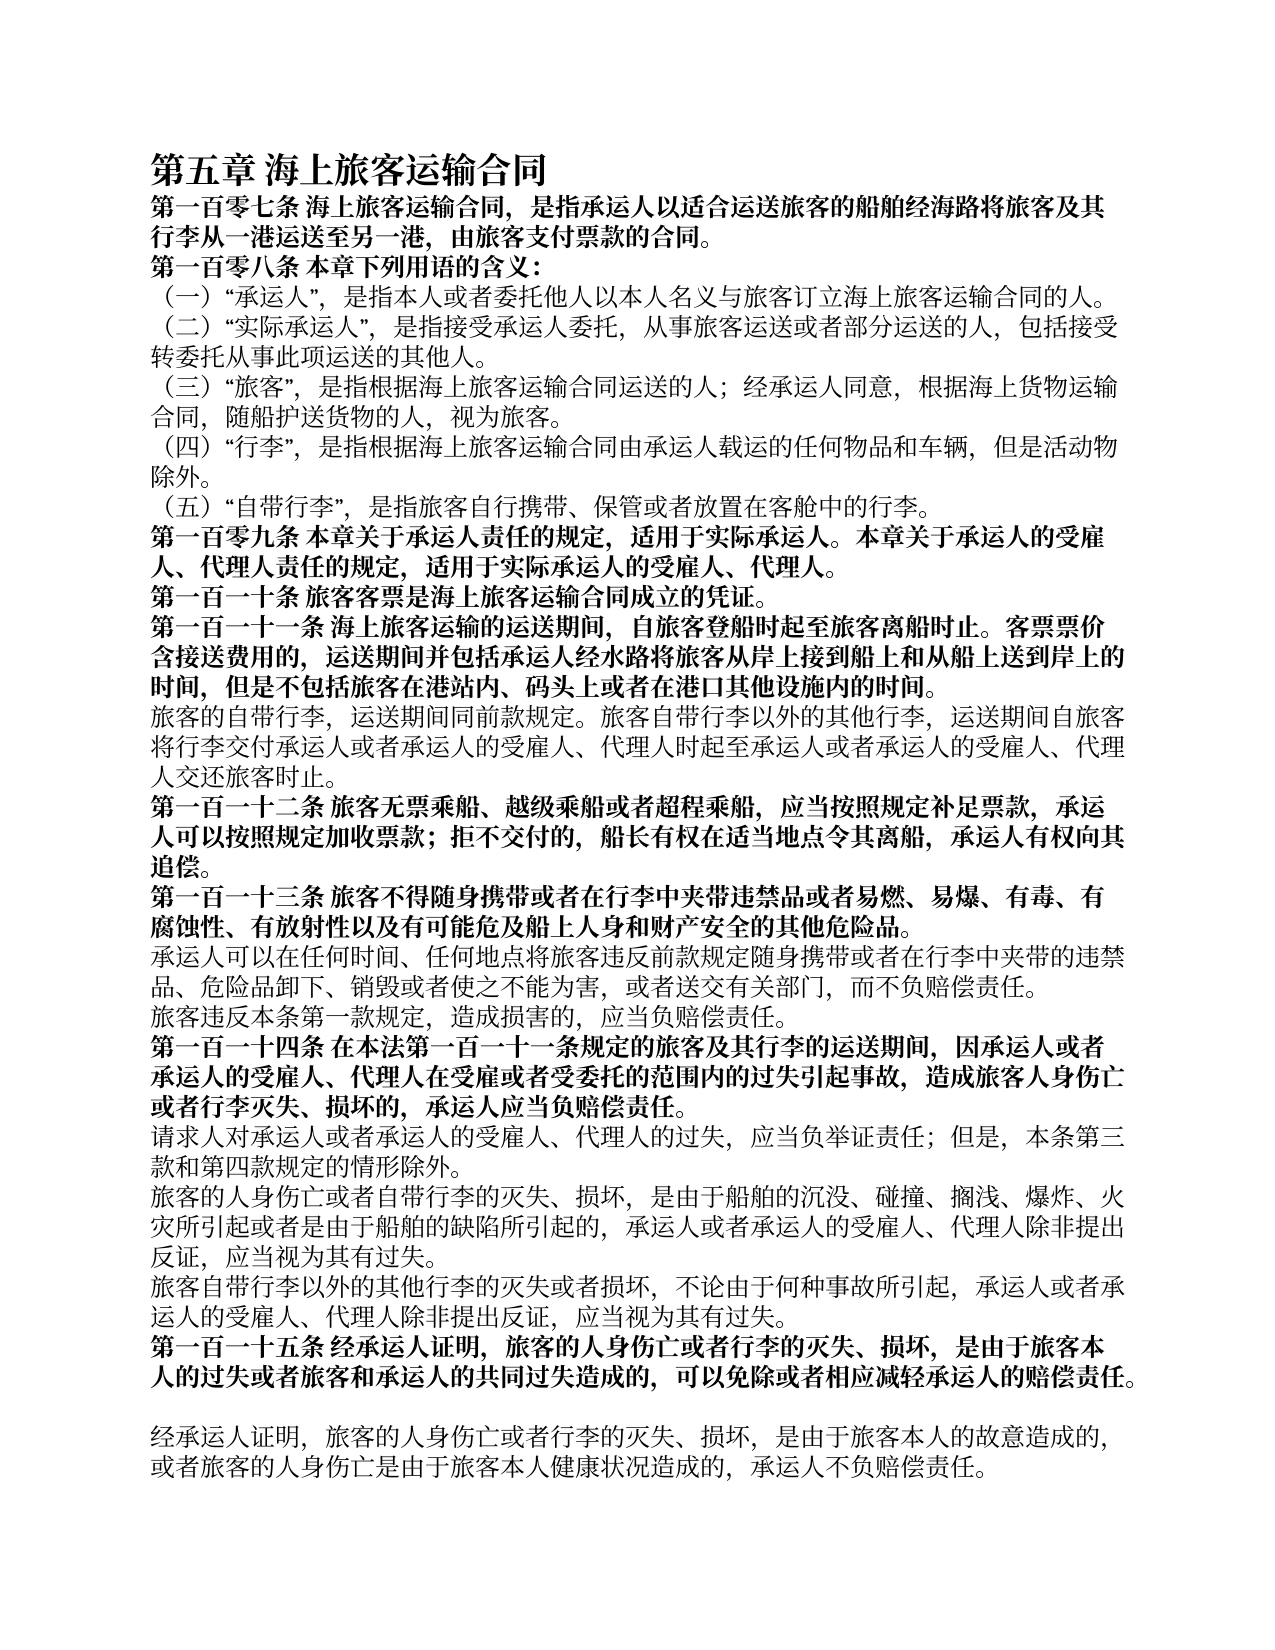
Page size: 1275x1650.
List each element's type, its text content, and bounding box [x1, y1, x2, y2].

subtitle 第一百一十四条 在本法第一百一十一条规定的旅客及其行李的运送期间，因承运人或者承运人的受雇人、代理人在受雇或者受委托的范围内的过失引起事故，造成旅客人身伤亡或者行李灭失、损坏的，承运人应当负赔偿责任。 [150, 1032, 1125, 1122]
text 经承运人证明，旅客的人身伤亡或者行李的灭失、损坏，是由于旅客本人的故意造成的，或者旅客的人身伤亡是由于旅客本人健康状况造成的，承运人不负赔偿责任。 [150, 1422, 1125, 1482]
subtitle 第五章 海上旅客运输合同 [150, 150, 1125, 192]
text 旅客自带行李以外的其他行李的灭失或者损坏，不论由于何种事故所引起，承运人或者承运人的受雇人、代理人除非提出反证，应当视为其有过失。 [150, 1272, 1125, 1332]
subtitle 第一百零八条 本章下列用语的含义： [150, 252, 1125, 282]
subtitle 第一百一十条 旅客客票是海上旅客运输合同成立的凭证。 [150, 582, 1125, 612]
text 旅客违反本条第一款规定，造成损害的，应当负赔偿责任。 [150, 1002, 1125, 1032]
text 旅客的人身伤亡或者自带行李的灭失、损坏，是由于船舶的沉没、碰撞、搁浅、爆炸、火灾所引起或者是由于船舶的缺陷所引起的，承运人或者承运人的受雇人、代理人除非提出反证，应当视为其有过失。 [150, 1182, 1125, 1272]
subtitle 第一百零九条 本章关于承运人责任的规定，适用于实际承运人。本章关于承运人的受雇人、代理人责任的规定，适用于实际承运人的受雇人、代理人。 [150, 522, 1125, 582]
text （一）“承运人”，是指本人或者委托他人以本人名义与旅客订立海上旅客运输合同的人。 [150, 282, 1125, 312]
text 请求人对承运人或者承运人的受雇人、代理人的过失，应当负举证责任；但是，本条第三款和第四款规定的情形除外。 [150, 1122, 1125, 1182]
text （三）“旅客”，是指根据海上旅客运输合同运送的人；经承运人同意，根据海上货物运输合同，随船护送货物的人，视为旅客。 [150, 372, 1125, 432]
text （五）“自带行李”，是指旅客自行携带、保管或者放置在客舱中的行李。 [150, 492, 1125, 522]
subtitle 第一百一十二条 旅客无票乘船、越级乘船或者超程乘船，应当按照规定补足票款，承运人可以按照规定加收票款；拒不交付的，船长有权在适当地点令其离船，承运人有权向其追偿。 [150, 792, 1125, 882]
subtitle 第一百一十五条 经承运人证明，旅客的人身伤亡或者行李的灭失、损坏，是由于旅客本人的过失或者旅客和承运人的共同过失造成的，可以免除或者相应减轻承运人的赔偿责任。 [150, 1332, 1125, 1422]
text （二）“实际承运人”，是指接受承运人委托，从事旅客运送或者部分运送的人，包括接受转委托从事此项运送的其他人。 [150, 312, 1125, 372]
subtitle 第一百一十三条 旅客不得随身携带或者在行李中夹带违禁品或者易燃、易爆、有毒、有腐蚀性、有放射性以及有可能危及船上人身和财产安全的其他危险品。 [150, 882, 1125, 942]
subtitle 第一百零七条 海上旅客运输合同，是指承运人以适合运送旅客的船舶经海路将旅客及其行李从一港运送至另一港，由旅客支付票款的合同。 [150, 192, 1125, 252]
text 旅客的自带行李，运送期间同前款规定。旅客自带行李以外的其他行李，运送期间自旅客将行李交付承运人或者承运人的受雇人、代理人时起至承运人或者承运人的受雇人、代理人交还旅客时止。 [150, 702, 1125, 792]
text 承运人可以在任何时间、任何地点将旅客违反前款规定随身携带或者在行李中夹带的违禁品、危险品卸下、销毁或者使之不能为害，或者送交有关部门，而不负赔偿责任。 [150, 942, 1125, 1002]
subtitle 第一百一十一条 海上旅客运输的运送期间，自旅客登船时起至旅客离船时止。客票票价含接送费用的，运送期间并包括承运人经水路将旅客从岸上接到船上和从船上送到岸上的时间，但是不包括旅客在港站内、码头上或者在港口其他设施内的时间。 [150, 612, 1125, 702]
text （四）“行李”，是指根据海上旅客运输合同由承运人载运的任何物品和车辆，但是活动物除外。 [150, 432, 1125, 492]
